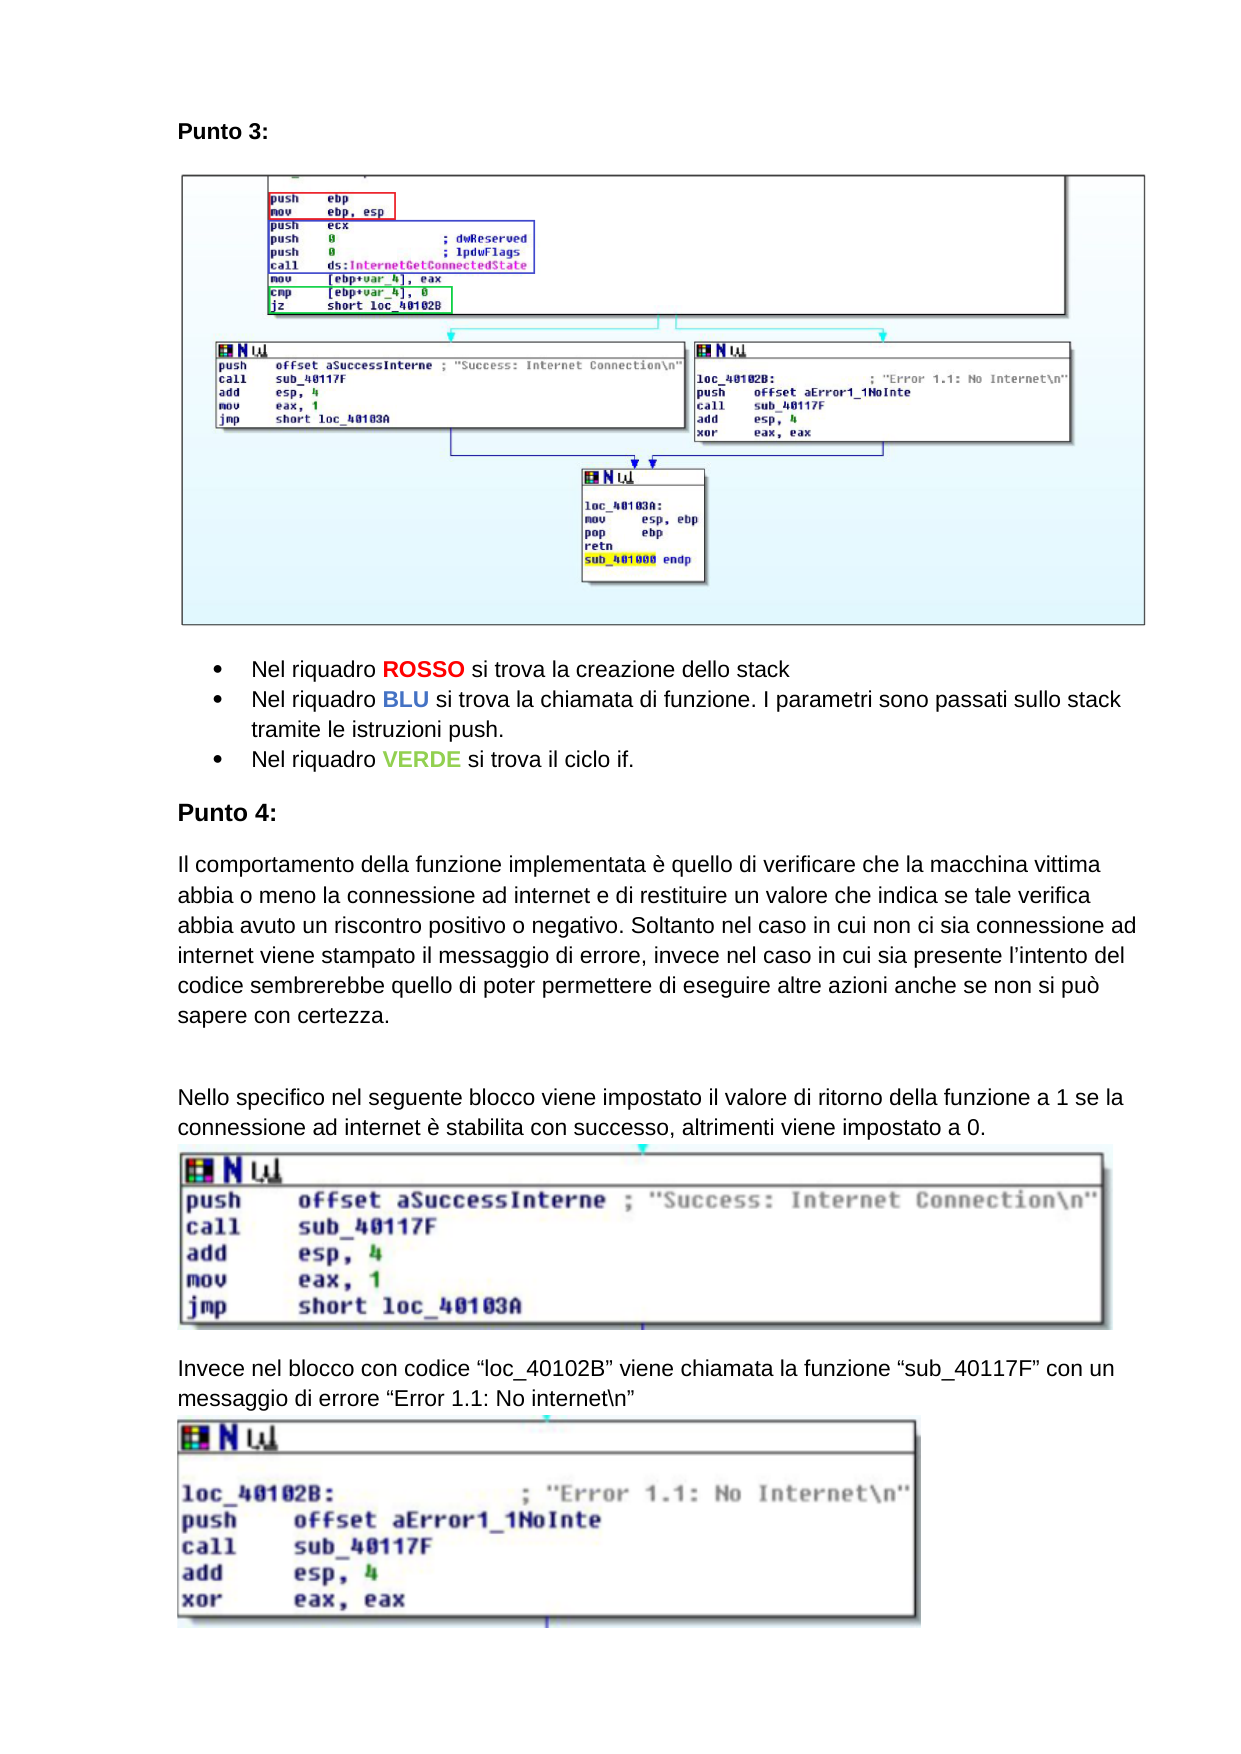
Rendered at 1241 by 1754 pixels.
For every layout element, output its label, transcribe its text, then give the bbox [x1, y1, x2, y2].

list Nel riquadro ROSSO si trova la creazione dello stack [213, 656, 1152, 682]
text Il comportamento della funzione implementata è quello di verificare che la macchina vittima abbia o meno la connessione ad internet e di restituire un valore che indica se tale verifica abbia avuto un riscontro positivo o negativo. Soltanto nel caso in cui non ci sia connessione ad internet viene stampato il messaggio di errore, invece nel caso in cui sia presente l’intento del codice sembrerebbe quello di poter permettere di eseguire altre azioni anche se non si può sapere con certezza. [177, 851, 1152, 1029]
text Punto 4: [177, 797, 1152, 826]
picture [177, 169, 1152, 632]
picture [177, 1415, 921, 1628]
text Punto 3: [177, 118, 1152, 144]
list Nel riquadro BLU si trova la chiamata di funzione. I parametri sono passati sullo stack tramite le istruzioni push. [213, 686, 1152, 743]
picture [177, 1144, 1114, 1330]
list Nel riquadro VERDE si trova il ciclo if. [213, 746, 1152, 773]
